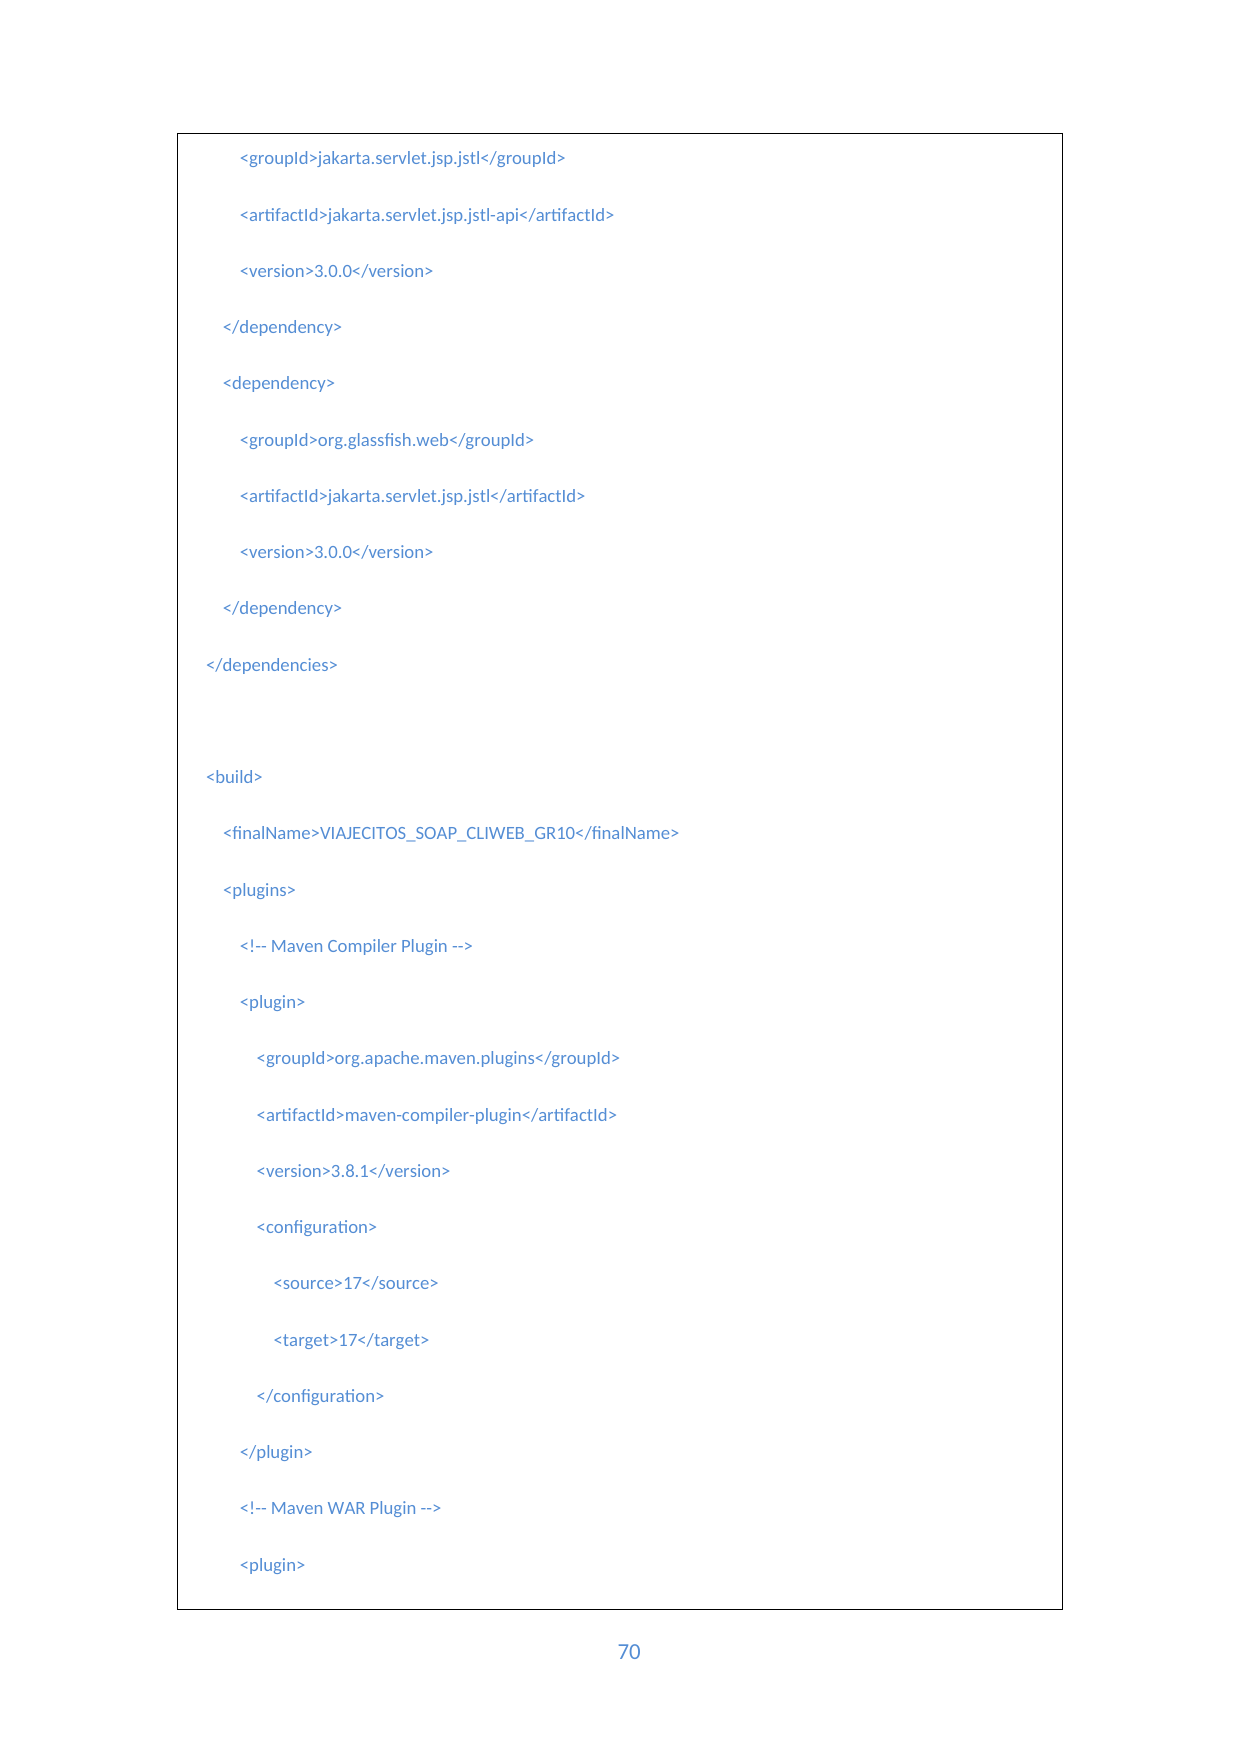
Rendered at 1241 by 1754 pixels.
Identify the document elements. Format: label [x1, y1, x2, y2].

table_header [178, 134, 1062, 1609]
